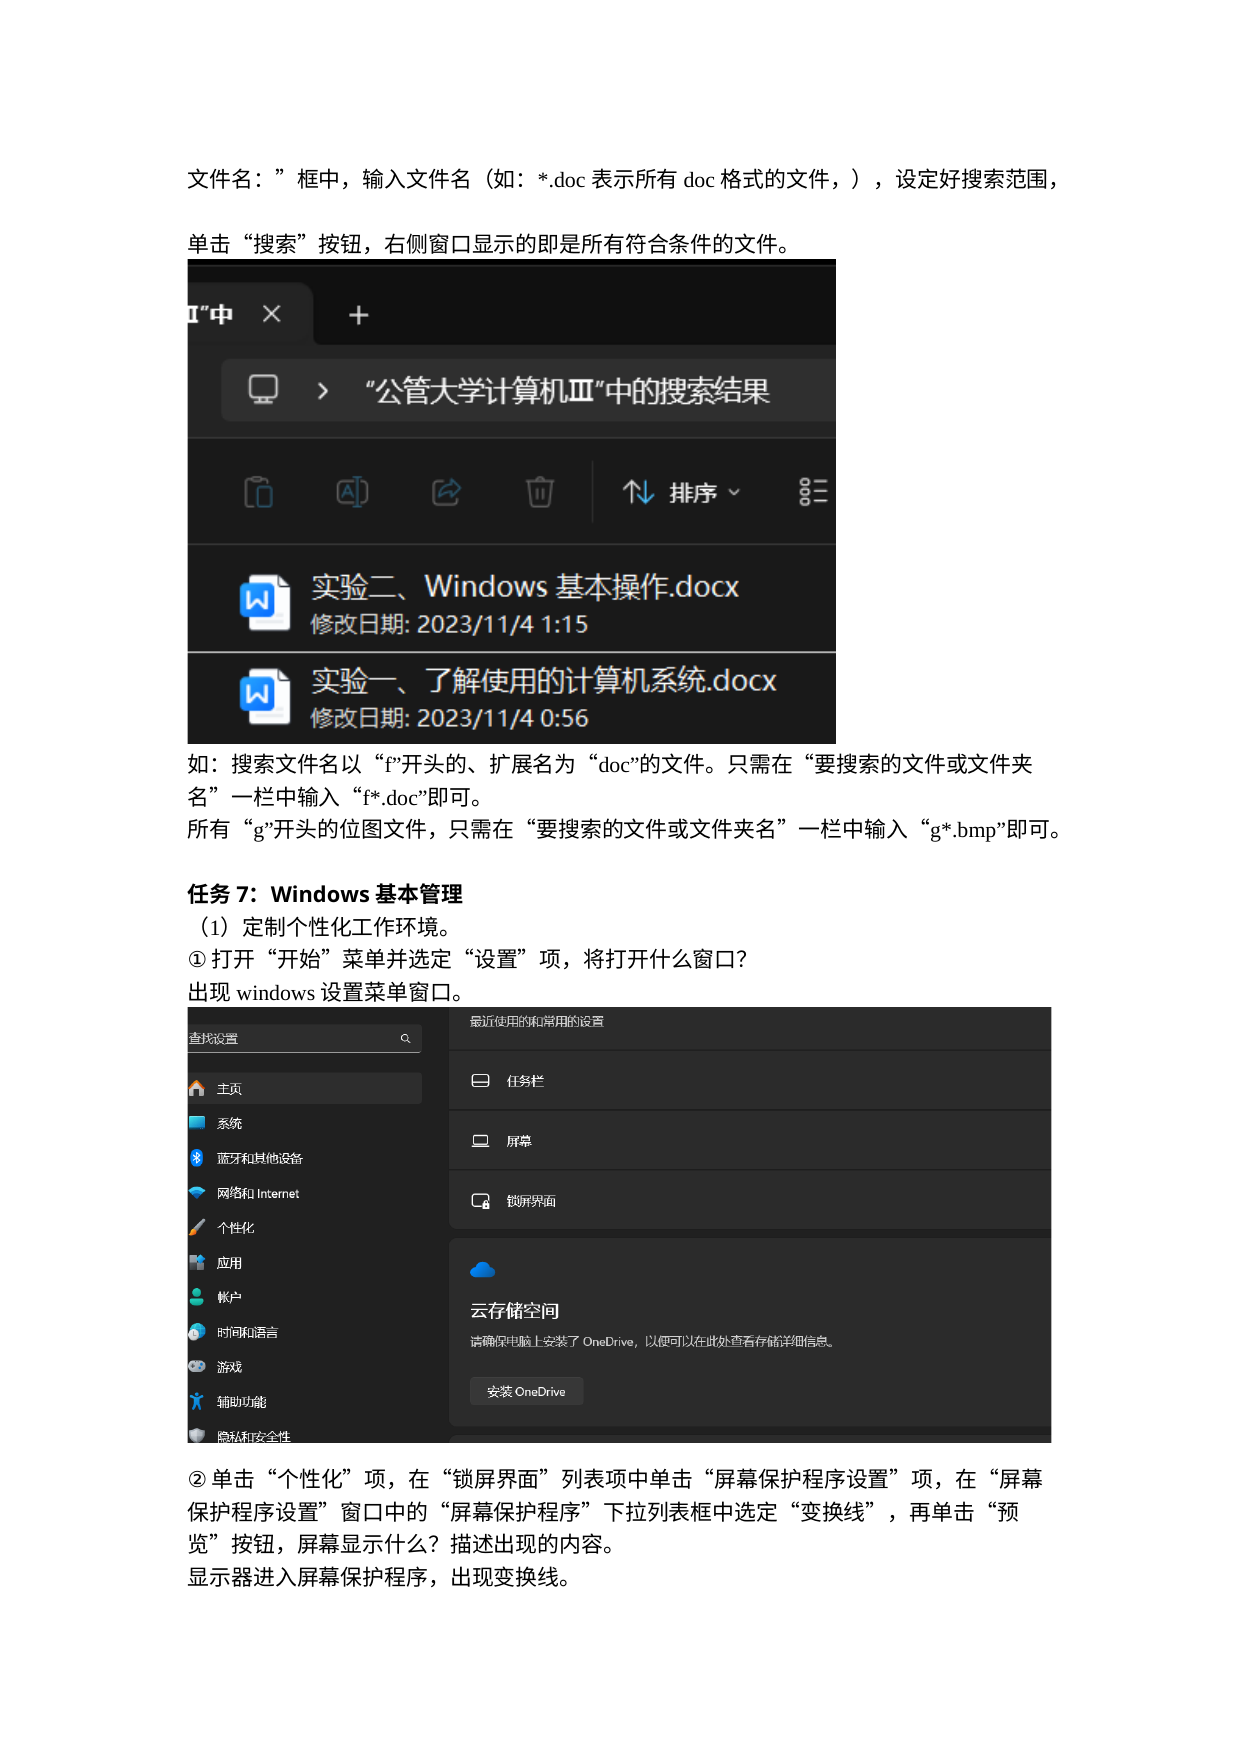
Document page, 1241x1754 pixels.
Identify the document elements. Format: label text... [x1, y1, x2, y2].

text 显示器进入屏幕保护程序，出现变换线。 [187, 1559, 1053, 1592]
text 如：搜索文件名以“f”开头的、扩展名为“doc”的文件。只需在“要搜索的文件或文件夹名”一栏中输入“f*.doc”即可。 [187, 747, 1053, 812]
text 任务 7：Windows 基本管理 [187, 877, 1053, 909]
picture [187, 1007, 1052, 1443]
text 所有“g”开头的位图文件，只需在“要搜索的文件或文件夹名”一栏中输入“g*.bmp”即可。 [187, 812, 1053, 877]
text 文件名：”框中，输入文件名（如：*.doc 表示所有 doc 格式的文件，），设定好搜索范围， [187, 162, 1053, 227]
text 单击“搜索”按钮，右侧窗口显示的即是所有符合条件的文件。 [187, 227, 1053, 259]
text 出现 windows 设置菜单窗口。 [187, 974, 1053, 1007]
text ②单击“个性化”项，在“锁屏界面”列表项中单击“屏幕保护程序设置”项，在“屏幕保护程序设置”窗口中的“屏幕保护程序”下拉列表框中选定“变换线”，再单击“预览”按钮，屏幕显示什么？描述出现的内容。 [187, 1462, 1053, 1559]
text ①打开“开始”菜单并选定“设置”项，将打开什么窗口？ [187, 942, 1053, 974]
text （1）定制个性化工作环境。 [187, 909, 1053, 942]
picture [187, 259, 836, 744]
